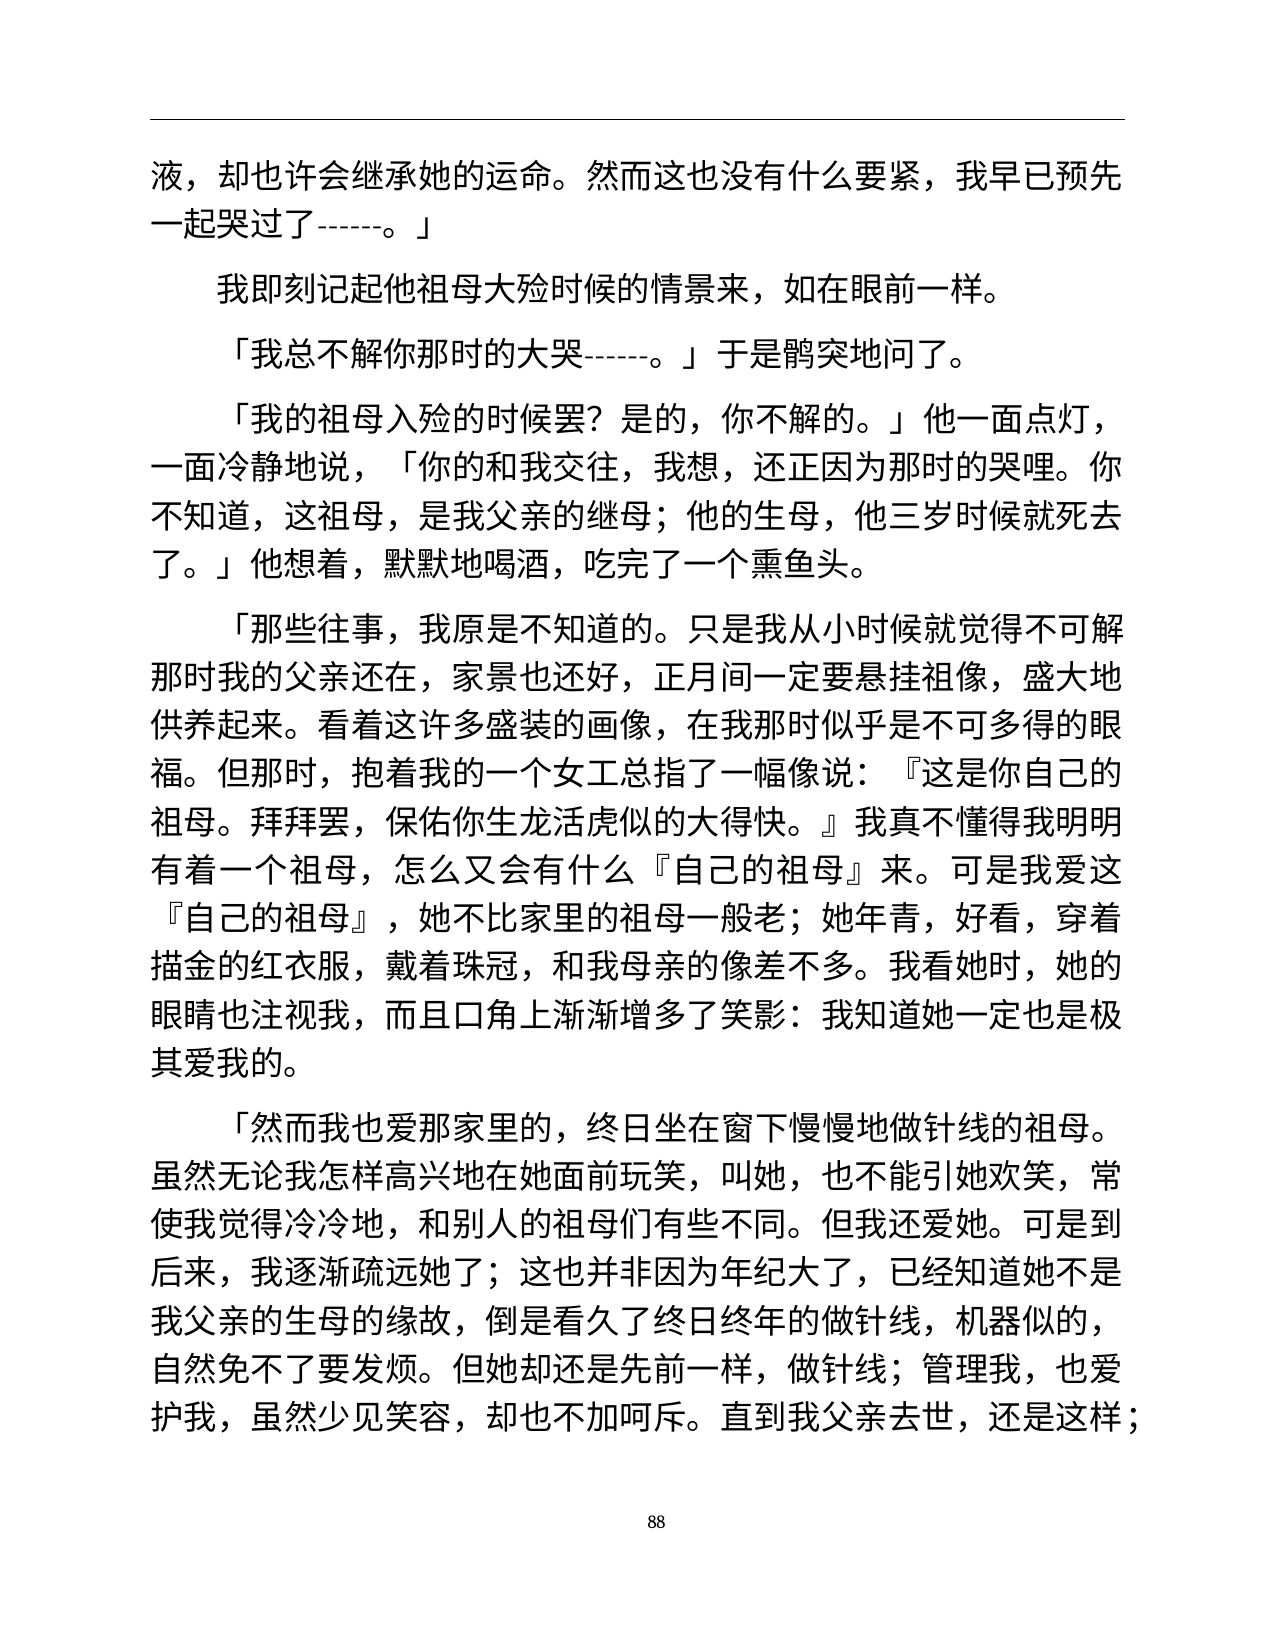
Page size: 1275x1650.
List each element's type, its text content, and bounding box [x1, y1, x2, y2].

text 我即刻记起他祖母大殓时候的情景来，如在眼前一样。 [150, 263, 1125, 311]
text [150, 1101, 1125, 1439]
text 「我总不解你那时的大哭------。」于是鹘突地问了。 [150, 328, 1125, 376]
text 「那些往事，我原是不知道的。只是我从小时候就觉得不可解。那时我的父亲还在，家景也还好，正月间一定要悬挂祖像，盛大地供养起来。看着这许多盛装的画像，在我那时似乎是不可多得的眼福。但那时，抱着我的一个女工总指了一幅像说：『这是你自己的祖母。拜拜罢，保佑你生龙活虎似的大得快。』我真不懂得我明明有着一个祖母，怎么又会有什么『自己的祖母』来。可是我爱这『自己的祖母』，她不比家里的祖母一般老；她年青，好看，穿着描金的红衣服，戴着珠冠，和我母亲的像差不多。我看她时，她的眼睛也注视我，而且口角上渐渐增多了笑影：我知道她一定也是极其爱我的。 [150, 602, 1125, 1085]
text 「我的祖母入殓的时候罢？是的，你不解的。」他一面点灯，一面冷静地说，「你的和我交往，我想，还正因为那时的哭哩。你不知道，这祖母，是我父亲的继母；他的生母，他三岁时候就死去了。」他想着，默默地喝酒，吃完了一个熏鱼头。 [150, 393, 1125, 586]
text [150, 150, 1125, 246]
